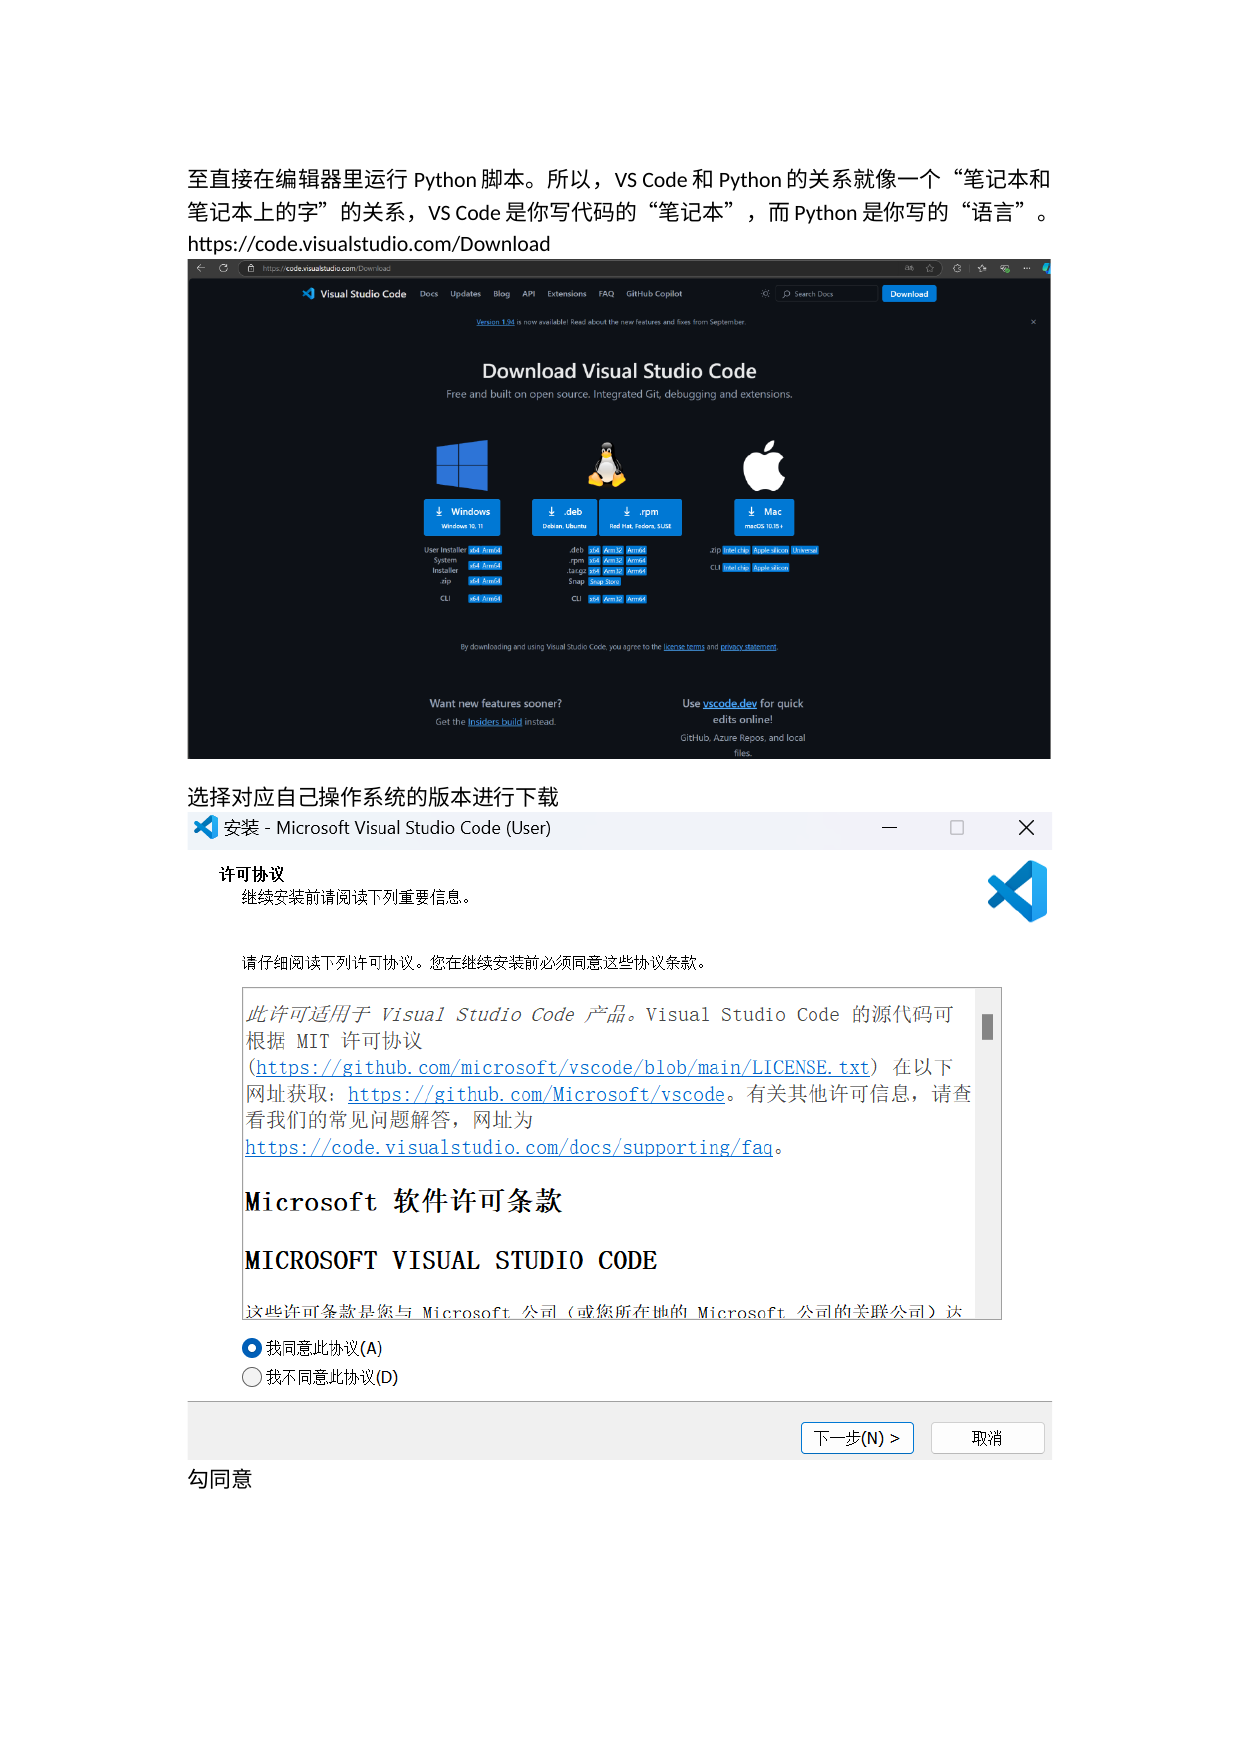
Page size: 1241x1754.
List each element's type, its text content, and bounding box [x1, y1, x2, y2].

text https://code.visualstudio.com/Download [187, 227, 1053, 259]
text 选择对应自己操作系统的版本进行下载 [187, 779, 1053, 812]
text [187, 162, 1053, 227]
picture [187, 259, 1051, 759]
text 勾同意 [187, 1462, 1053, 1494]
picture [187, 812, 1053, 1460]
